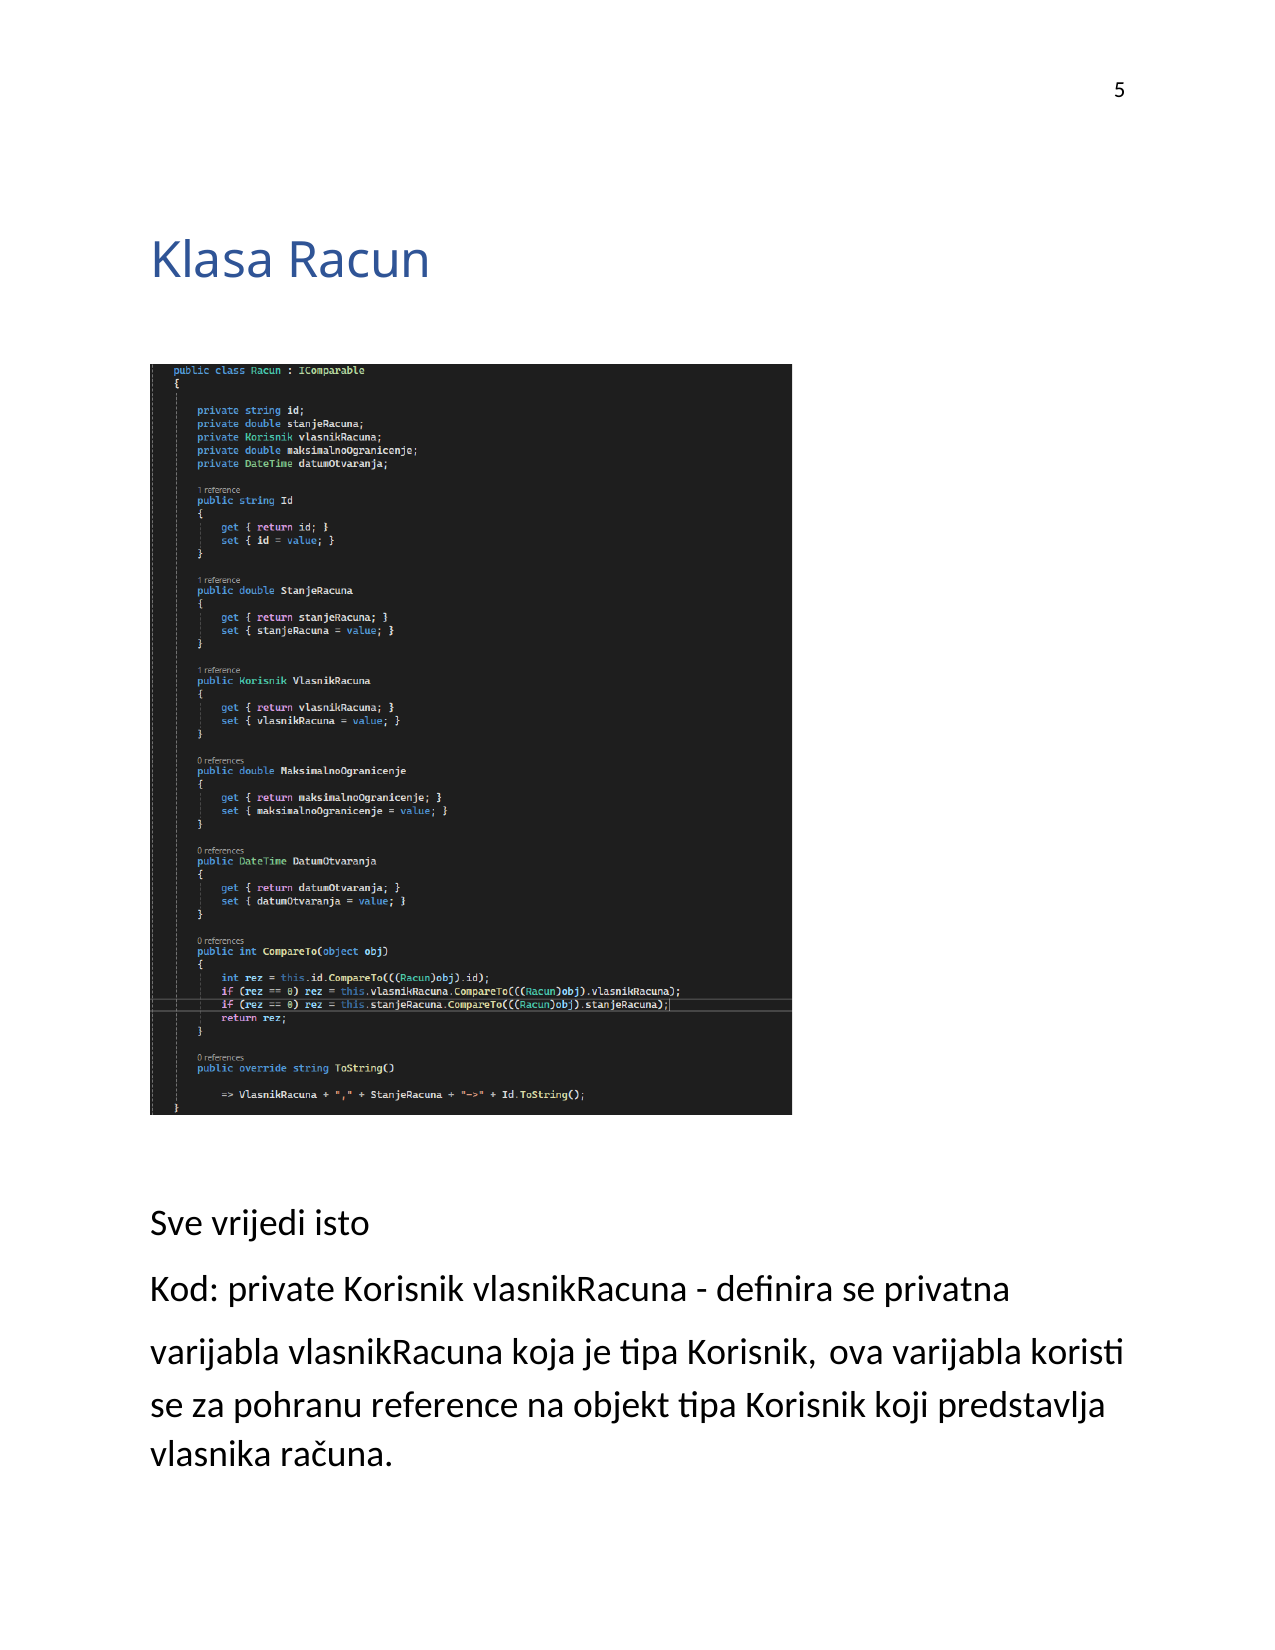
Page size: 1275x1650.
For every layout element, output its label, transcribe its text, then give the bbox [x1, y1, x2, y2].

text Sve vrijedi isto [150, 1199, 1125, 1245]
picture [150, 364, 793, 1115]
text Kod: private Korisnik vlasnikRacuna - definira se privatna varijabla vlasnikRacuna koja je tipa Korisnik, ova varijabla koristi se za pohranu reference na objekt tipa Korisnik koji predstavlja vlasnika računa. [150, 1265, 1125, 1476]
subtitle Klasa Racun [150, 224, 1125, 293]
